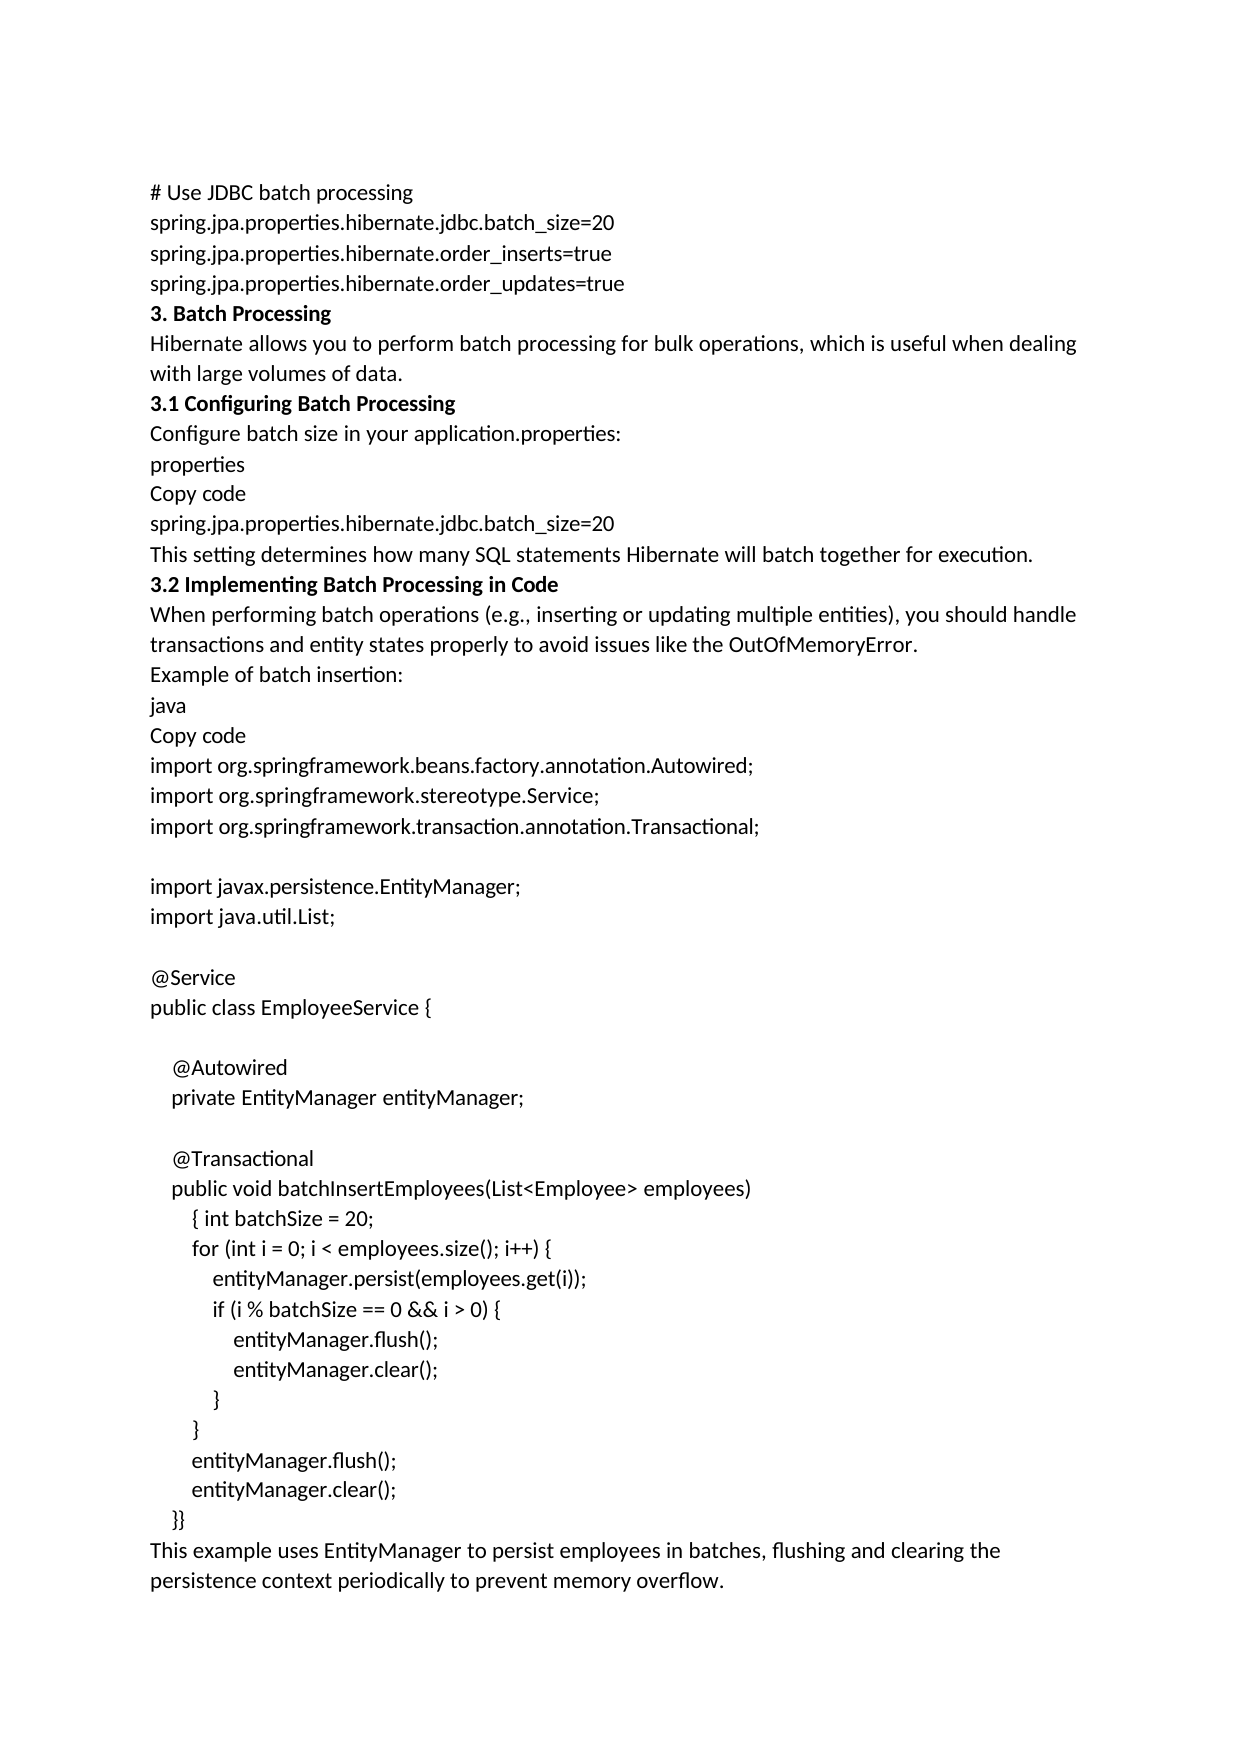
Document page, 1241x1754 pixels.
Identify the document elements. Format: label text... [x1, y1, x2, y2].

text }} [171, 1506, 1103, 1534]
text public void batchInsertEmployees(List<Employee> employees) { int batchSize = 20; [171, 1174, 781, 1232]
text This example uses EntityManager to persist employees in batches, flushing and clearing the persistence context periodically to prevent memory overflow. [150, 1536, 1025, 1594]
text Hibernate allows you to perform batch processing for bulk operations, which is useful when dealing with large volumes of data. [150, 329, 1103, 387]
text properties Copy code [150, 450, 289, 507]
text } [212, 1385, 1103, 1413]
text public class EmployeeService { [150, 993, 1103, 1021]
text entityManager.flush(); entityManager.clear(); [191, 1446, 428, 1503]
text Example of batch insertion: [150, 661, 1103, 689]
text } [192, 1416, 1103, 1443]
text # Use JDBC batch processing [150, 178, 1103, 206]
text Copy code [150, 721, 1103, 749]
subtitle Implementing Batch Processing in Code [150, 570, 1103, 598]
subtitle Configuring Batch Processing [150, 389, 1103, 417]
text import javax.persistence.EntityManager; import java.util.List; [150, 872, 569, 930]
text spring.jpa.properties.hibernate.jdbc.batch_size=20 [150, 509, 1103, 537]
text spring.jpa.properties.hibernate.jdbc.batch_size=20 spring.jpa.properties.hibernate.order_inserts=true spring.jpa.properties.hibernate.order_updates=true [150, 208, 634, 297]
text for (int i = 0; i < employees.size(); i++) { entityManager.persist(employees.get(i)); if (i % batchSize == 0 && i > 0) { [192, 1234, 596, 1323]
text When performing batch operations (e.g., inserting or updating multiple entities), you should handle transactions and entity states properly to avoid issues like the OutOfMemoryError. [150, 600, 1103, 658]
text import org.springframework.beans.factory.annotation.Autowired; import org.springframework.stereotype.Service; [150, 751, 813, 809]
text private EntityManager entityManager; [171, 1083, 1103, 1112]
text Configure batch size in your application.properties: [150, 419, 1103, 447]
text @Autowired [171, 1053, 1103, 1082]
text This setting determines how many SQL statements Hibernate will batch together for execution. [150, 540, 1103, 568]
text import org.springframework.transaction.annotation.Transactional; [150, 812, 1103, 840]
text java [150, 691, 1103, 719]
text entityManager.flush(); entityManager.clear(); [233, 1325, 569, 1383]
text @Service [150, 963, 1103, 991]
subtitle Batch Processing [150, 299, 1103, 327]
text @Transactional [171, 1144, 1103, 1172]
